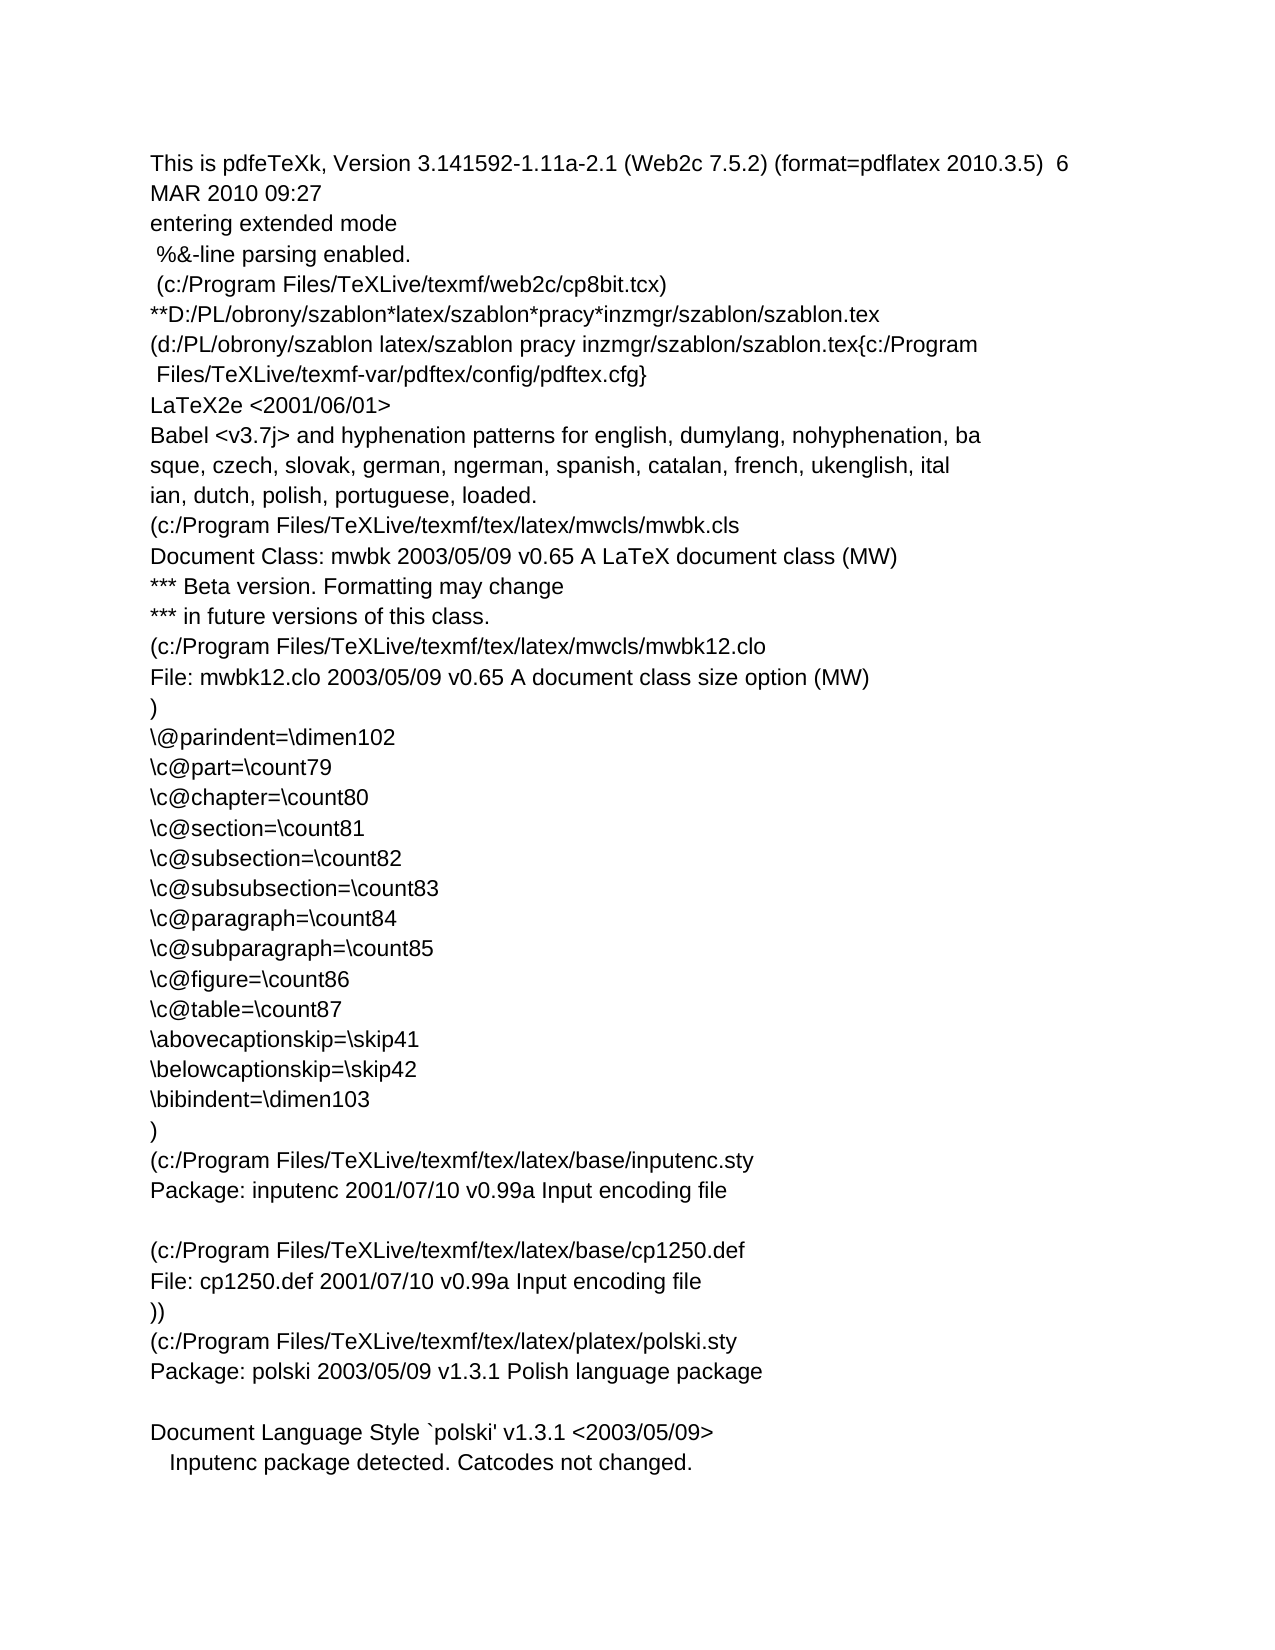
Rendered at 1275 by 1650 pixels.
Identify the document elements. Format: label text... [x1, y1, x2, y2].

text (d:/PL/obrony/szablon latex/szablon pracy inzmgr/szablon/szablon.tex{c:/Program [150, 331, 1125, 358]
text ) [150, 694, 1125, 720]
text \bibindent=\dimen103 [150, 1086, 1125, 1113]
text (c:/Program Files/TeXLive/texmf/web2c/cp8bit.tcx) [150, 271, 1125, 297]
text \@parindent=\dimen102 [150, 724, 1125, 750]
text sque, czech, slovak, german, ngerman, spanish, catalan, french, ukenglish, ital [150, 452, 1125, 478]
text File: mwbk12.clo 2003/05/09 v0.65 A document class size option (MW) [150, 663, 1125, 690]
text ) [150, 1117, 1125, 1143]
text Inputenc package detected. Catcodes not changed. [150, 1449, 1125, 1475]
text \c@chapter=\count80 [150, 784, 1125, 811]
text This is pdfeTeXk, Version 3.141592-1.11a-2.1 (Web2c 7.5.2) (format=pdflatex 2010.3.5) 6 MAR 2010 09:27 [150, 150, 1125, 207]
text Babel <v3.7j> and hyphenation patterns for english, dumylang, nohyphenation, ba [150, 422, 1125, 448]
text Document Class: mwbk 2003/05/09 v0.65 A LaTeX document class (MW) [150, 543, 1125, 569]
text \c@part=\count79 [150, 754, 1125, 781]
text \c@paragraph=\count84 [150, 905, 1125, 932]
text \c@section=\count81 [150, 814, 1125, 841]
text *** Beta version. Formatting may change [150, 573, 1125, 599]
text **D:/PL/obrony/szablon*latex/szablon*pracy*inzmgr/szablon/szablon.tex [150, 301, 1125, 327]
text Files/TeXLive/texmf-var/pdftex/config/pdftex.cfg} [150, 361, 1125, 388]
text %&-line parsing enabled. [150, 241, 1125, 267]
text File: cp1250.def 2001/07/10 v0.99a Input encoding file [150, 1268, 1125, 1294]
text )) [150, 1298, 1125, 1324]
text ian, dutch, polish, portuguese, loaded. [150, 482, 1125, 509]
text \c@subparagraph=\count85 [150, 935, 1125, 962]
text (c:/Program Files/TeXLive/texmf/tex/latex/platex/polski.sty [150, 1328, 1125, 1354]
text entering extended mode [150, 210, 1125, 237]
text Package: inputenc 2001/07/10 v0.99a Input encoding file [150, 1177, 1125, 1203]
text *** in future versions of this class. [150, 603, 1125, 629]
text LaTeX2e <2001/06/01> [150, 392, 1125, 418]
text \c@table=\count87 [150, 996, 1125, 1022]
text (c:/Program Files/TeXLive/texmf/tex/latex/mwcls/mwbk.cls [150, 512, 1125, 539]
text (c:/Program Files/TeXLive/texmf/tex/latex/base/cp1250.def [150, 1237, 1125, 1264]
text \belowcaptionskip=\skip42 [150, 1056, 1125, 1083]
text (c:/Program Files/TeXLive/texmf/tex/latex/mwcls/mwbk12.clo [150, 633, 1125, 660]
text (c:/Program Files/TeXLive/texmf/tex/latex/base/inputenc.sty [150, 1147, 1125, 1173]
text \c@subsection=\count82 [150, 845, 1125, 871]
text \c@figure=\count86 [150, 966, 1125, 992]
text Package: polski 2003/05/09 v1.3.1 Polish language package [150, 1358, 1125, 1385]
text \abovecaptionskip=\skip41 [150, 1026, 1125, 1052]
text \c@subsubsection=\count83 [150, 875, 1125, 901]
text Document Language Style `polski' v1.3.1 <2003/05/09> [150, 1419, 1125, 1445]
